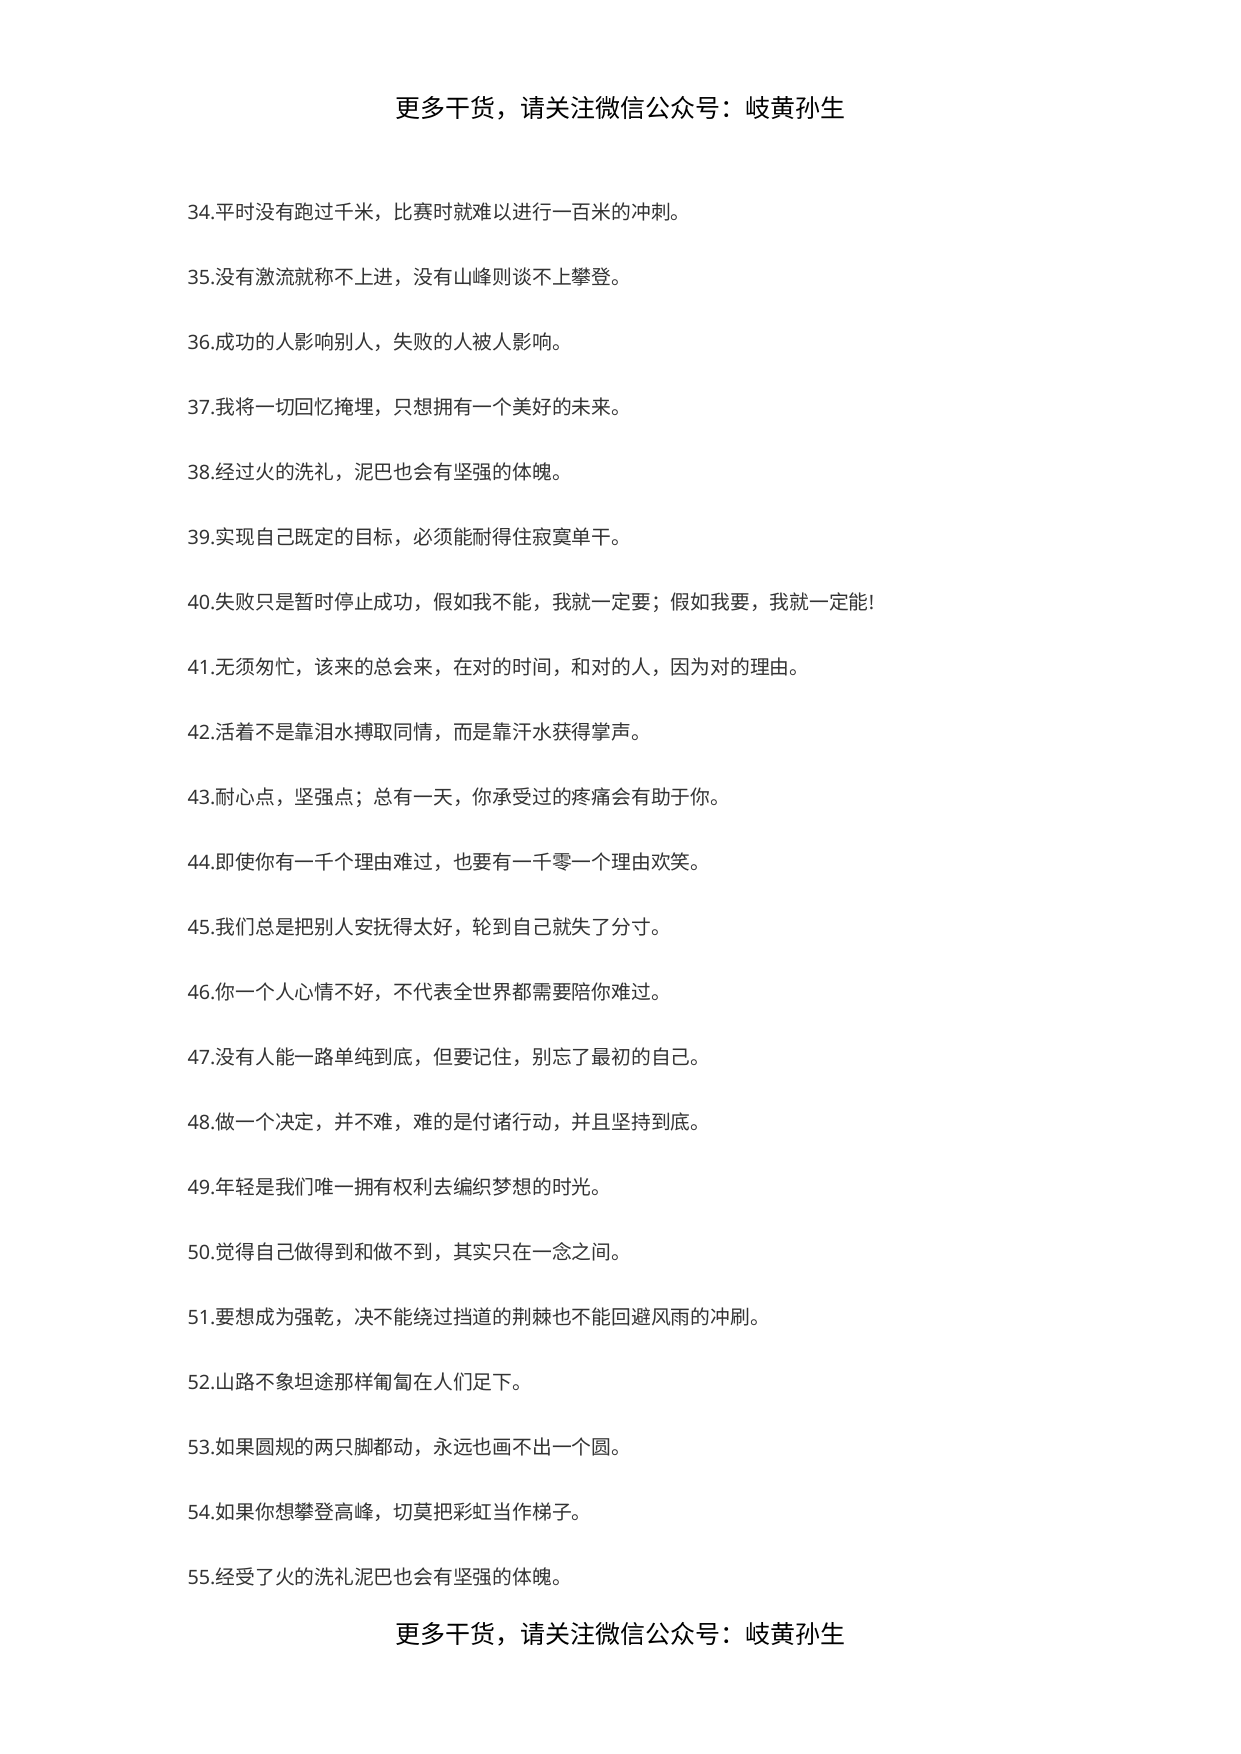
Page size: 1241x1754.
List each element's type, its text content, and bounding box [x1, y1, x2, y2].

text 52.山路不象坦途那样匍匐在人们足下。 [187, 1364, 1053, 1397]
text 55.经受了火的洗礼泥巴也会有坚强的体魄。 [187, 1559, 1053, 1592]
text 50.觉得自己做得到和做不到，其实只在一念之间。 [187, 1234, 1053, 1267]
text 49.年轻是我们唯一拥有权利去编织梦想的时光。 [187, 1169, 1053, 1202]
text 42.活着不是靠泪水搏取同情，而是靠汗水获得掌声。 [187, 714, 1053, 747]
text 41.无须匆忙，该来的总会来，在对的时间，和对的人，因为对的理由。 [187, 649, 1053, 682]
text 36.成功的人影响别人，失败的人被人影响。 [187, 324, 1053, 357]
text 37.我将一切回忆掩埋，只想拥有一个美好的未来。 [187, 389, 1053, 422]
text 53.如果圆规的两只脚都动，永远也画不出一个圆。 [187, 1429, 1053, 1462]
text 45.我们总是把别人安抚得太好，轮到自己就失了分寸。 [187, 909, 1053, 942]
text 54.如果你想攀登高峰，切莫把彩虹当作梯子。 [187, 1494, 1053, 1527]
text 38.经过火的洗礼，泥巴也会有坚强的体魄。 [187, 454, 1053, 487]
text 43.耐心点，坚强点；总有一天，你承受过的疼痛会有助于你。 [187, 779, 1053, 812]
text 35.没有激流就称不上进，没有山峰则谈不上攀登。 [187, 259, 1053, 292]
text 44.即使你有一千个理由难过，也要有一千零一个理由欢笑。 [187, 844, 1053, 877]
text 34.平时没有跑过千米，比赛时就难以进行一百米的冲刺。 [187, 194, 1053, 227]
text 40.失败只是暂时停止成功，假如我不能，我就一定要；假如我要，我就一定能! [187, 584, 1053, 617]
text 47.没有人能一路单纯到底，但要记住，别忘了最初的自己。 [187, 1039, 1053, 1072]
text 48.做一个决定，并不难，难的是付诸行动，并且坚持到底。 [187, 1104, 1053, 1137]
text 39.实现自己既定的目标，必须能耐得住寂寞单干。 [187, 519, 1053, 552]
text 46.你一个人心情不好，不代表全世界都需要陪你难过。 [187, 974, 1053, 1007]
text 51.要想成为强乾，决不能绕过挡道的荆棘也不能回避风雨的冲刷。 [187, 1299, 1053, 1332]
